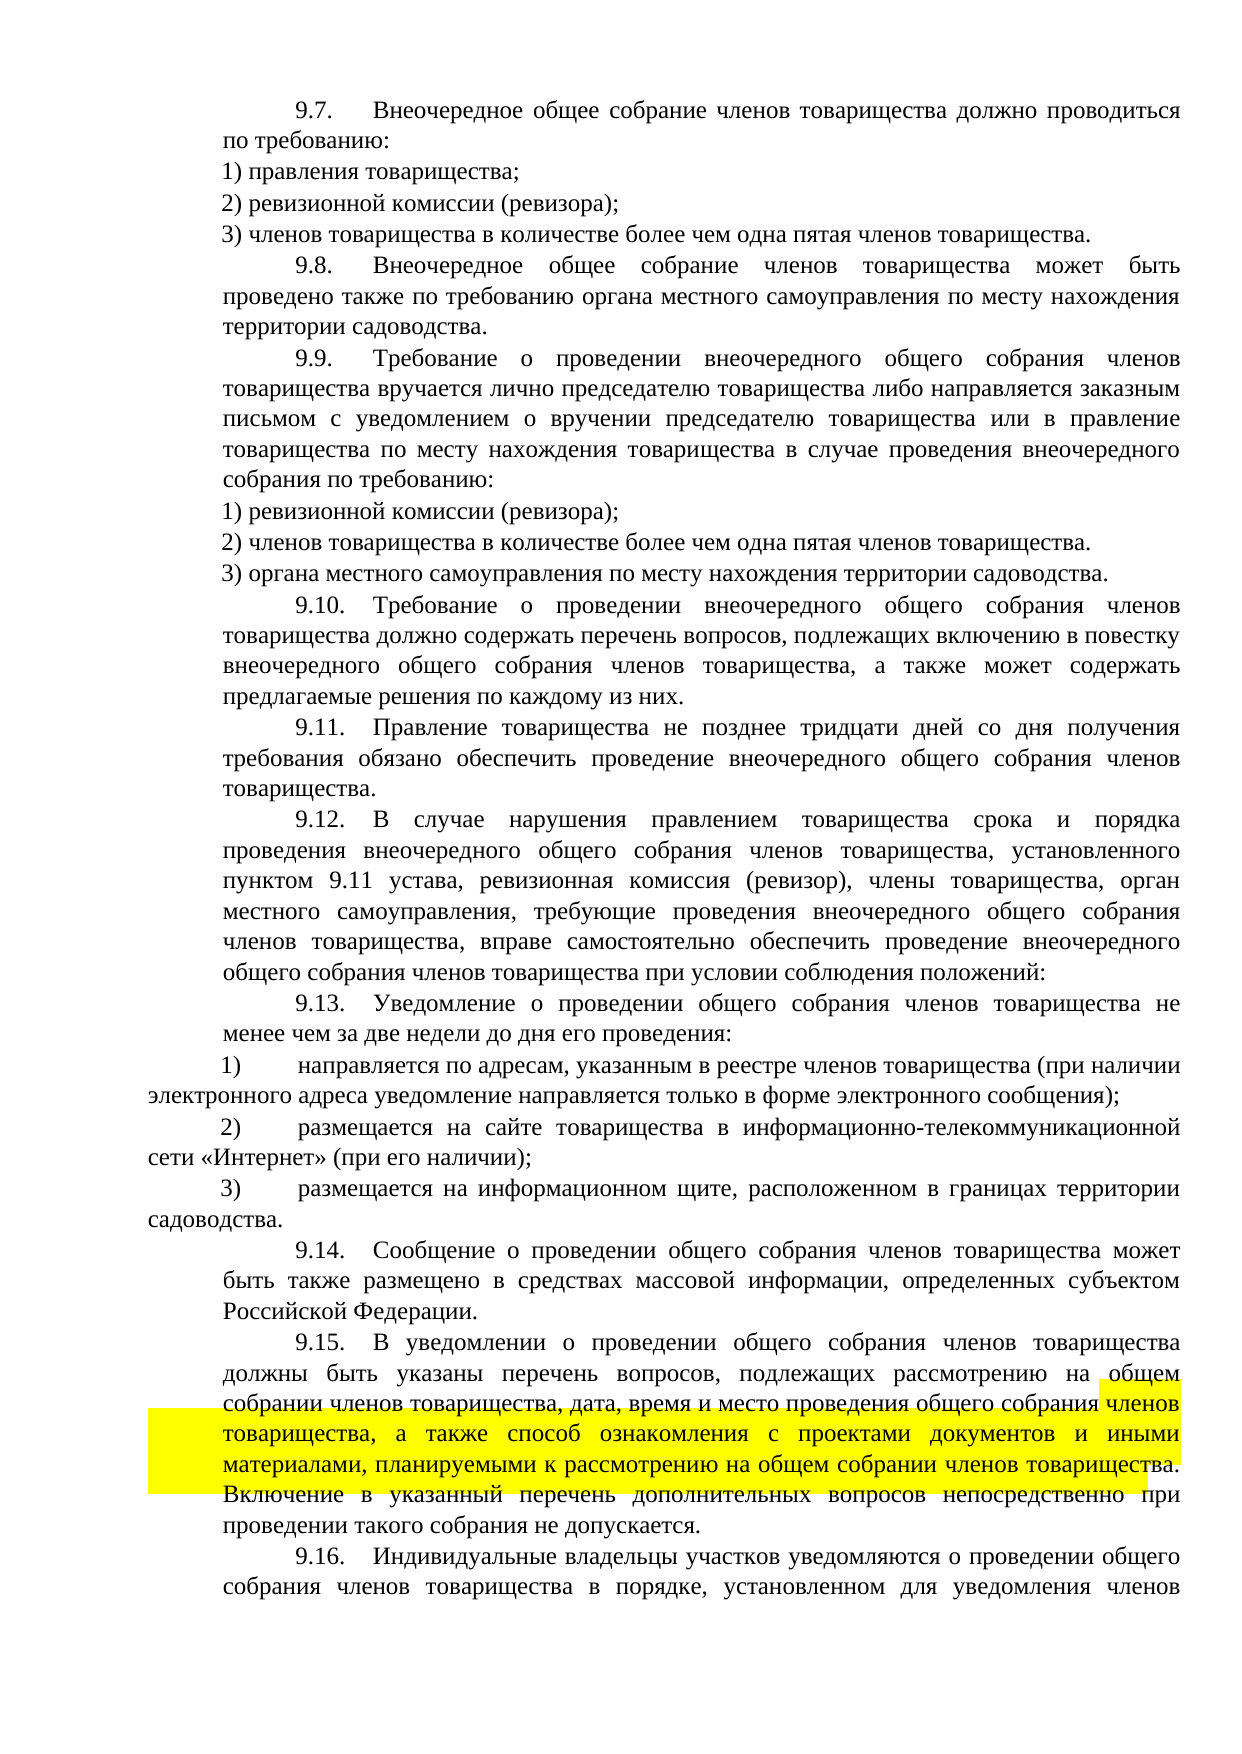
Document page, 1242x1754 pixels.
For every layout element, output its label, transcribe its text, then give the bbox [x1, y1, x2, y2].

list ревизионной комиссии (ревизора); [221, 188, 1181, 217]
list Внеочередное общее собрание членов товарищества может быть проведено также по требованию органа местного самоуправления по месту нахождения территории садоводства. [223, 251, 1181, 340]
list правления товарищества; [221, 156, 1181, 185]
list размещается на информационном щите, расположенном в границах территории садоводства. [148, 1173, 1181, 1232]
list членов товарищества в количестве более чем одна пятая членов товарищества. [221, 527, 1181, 556]
list Уведомление о проведении общего собрания членов товарищества не менее чем за две недели до дня его проведения: [223, 988, 1181, 1047]
list членов товарищества в количестве более чем одна пятая членов товарищества. [221, 219, 1181, 248]
list Правление товарищества не позднее тридцати дней со дня получения требования обязано обеспечить проведение внеочередного общего собрания членов товарищества. [223, 712, 1181, 802]
list В случае нарушения правлением товарищества срока и порядка проведения внеочередного общего собрания членов товарищества, установленного пунктом 9.11 устава, ревизионная комиссия (ревизор), члены товарищества, орган местного самоуправления, требующие проведения внеочередного общего собрания членов товарищества, вправе самостоятельно обеспечить проведение внеочередного общего собрания членов товарищества при условии соблюдения положений: [223, 804, 1181, 985]
list Внеочередное общее собрание членов товарищества должно проводиться по требованию: [223, 95, 1181, 154]
list органа местного самоуправления по месту нахождения территории садоводства. [221, 558, 1181, 587]
list размещается на сайте товарищества в информационно-телекоммуникационной сети «Интернет» (при его наличии); [148, 1112, 1181, 1171]
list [223, 1541, 1181, 1599]
list Требование о проведении внеочередного общего собрания членов товарищества вручается лично председателю товарищества либо направляется заказным письмом с уведомлением о вручении председателю товарищества или в правление товарищества по месту нахождения товарищества в случае проведения внеочередного собрания по требованию: [223, 343, 1181, 493]
list В уведомлении о проведении общего собрания членов товарищества должны быть указаны перечень вопросов, подлежащих рассмотрению на общем собрании членов товарищества, дата, время и место проведения общего собрания членов товарищества, а также способ ознакомления с проектами документов и иными материалами, планируемыми к рассмотрению на общем собрании членов товарищества. Включение в указанный перечень дополнительных вопросов непосредственно при проведении такого собрания не допускается. [223, 1327, 1181, 1538]
list ревизионной комиссии (ревизора); [221, 496, 1181, 524]
list Требование о проведении внеочередного общего собрания членов товарищества должно содержать перечень вопросов, подлежащих включению в повестку внеочередного общего собрания членов товарищества, а также может содержать предлагаемые решения по каждому из них. [223, 590, 1181, 710]
list Сообщение о проведении общего собрания членов товарищества может быть также размещено в средствах массовой информации, определенных субъектом Российской Федерации. [223, 1235, 1181, 1325]
list направляется по адресам, указанным в реестре членов товарищества (при наличии электронного адреса уведомление направляется только в форме электронного сообщения); [148, 1050, 1181, 1109]
